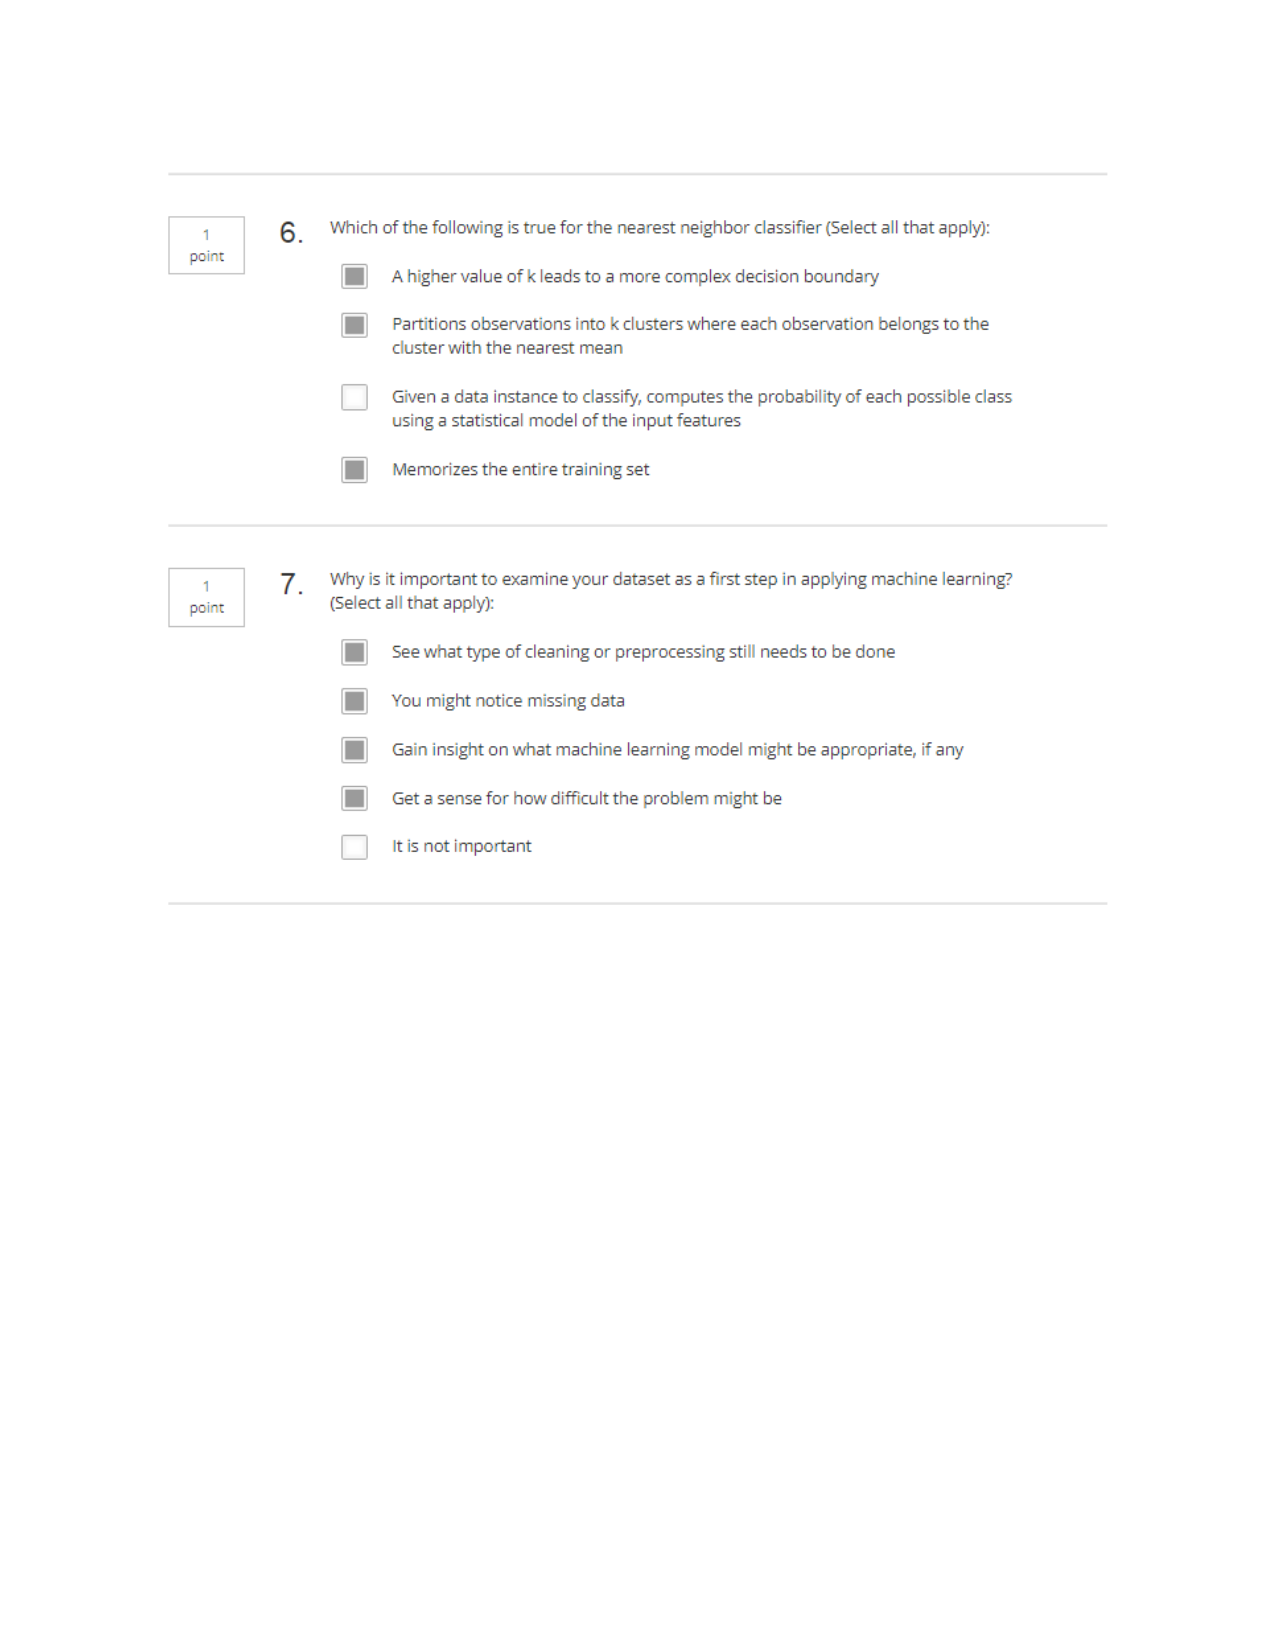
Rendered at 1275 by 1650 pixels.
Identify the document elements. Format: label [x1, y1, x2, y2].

picture [150, 150, 1125, 934]
